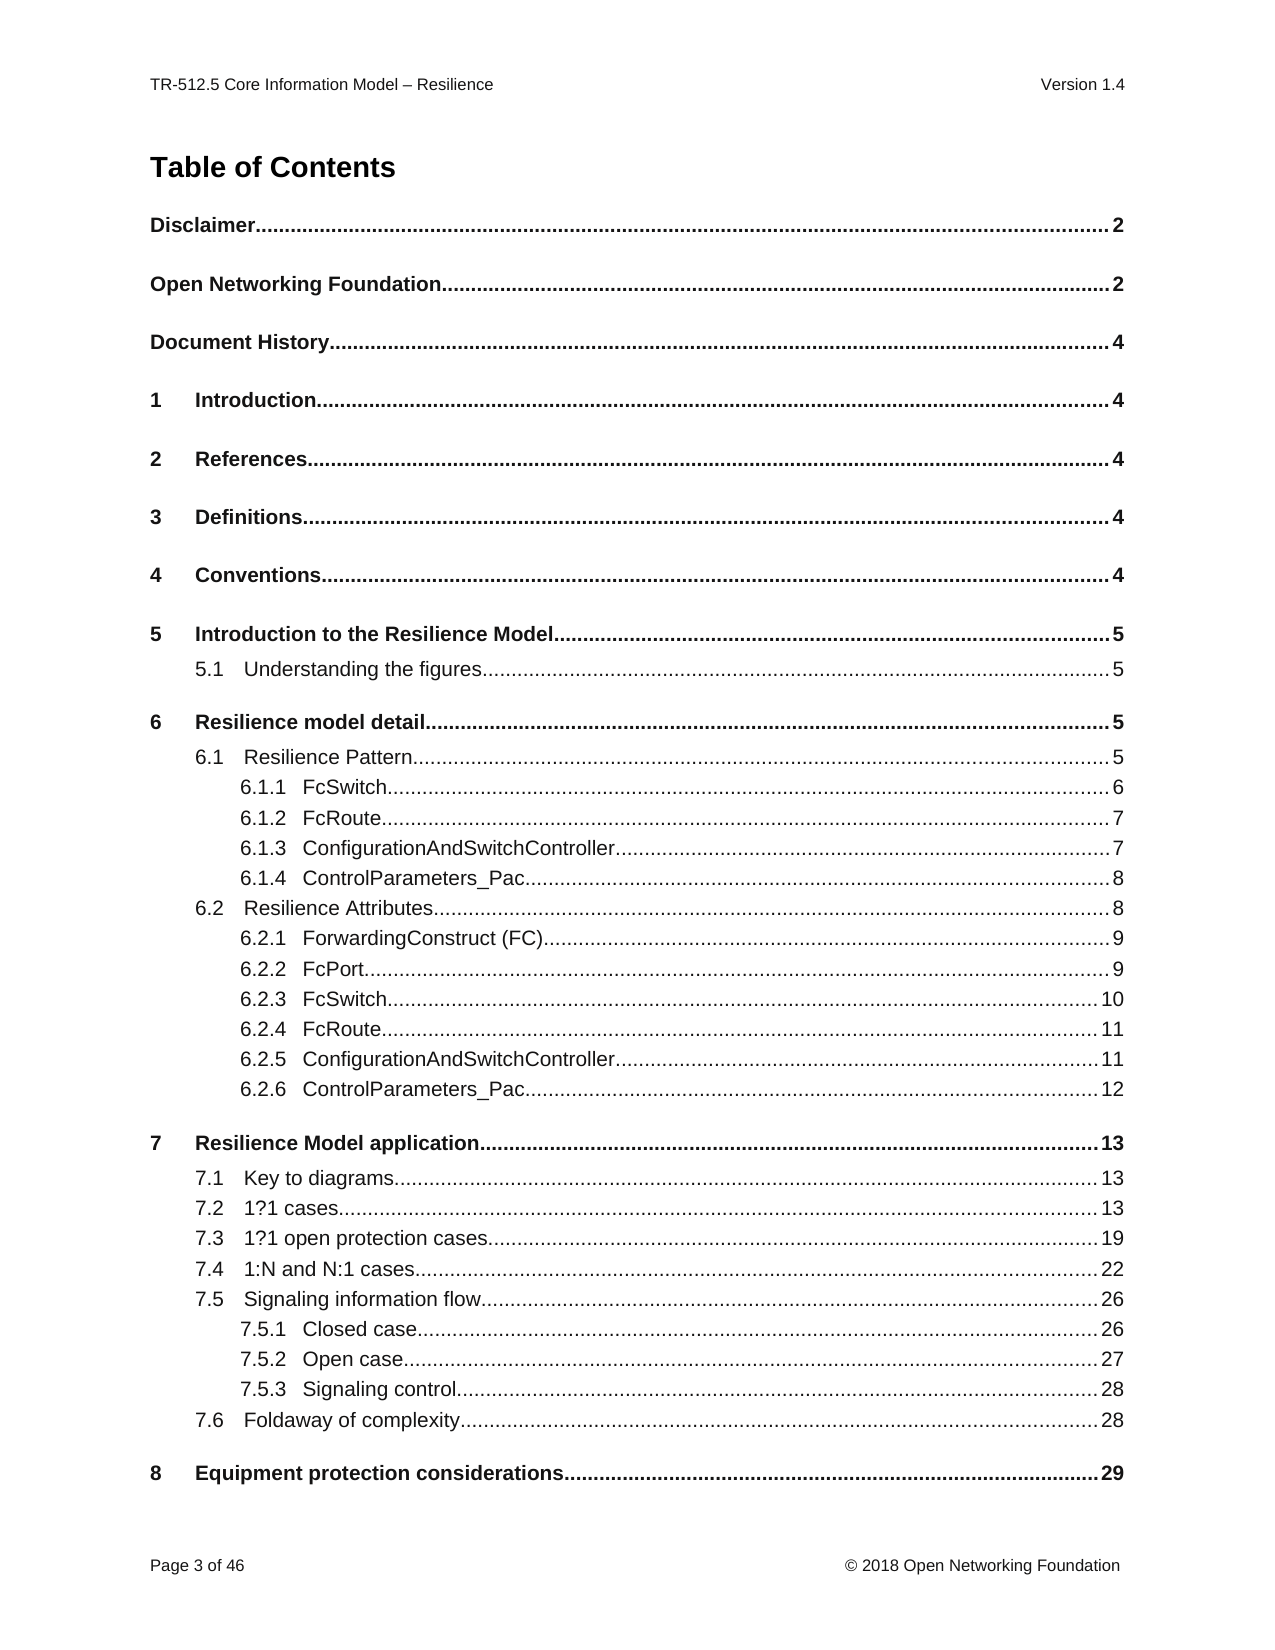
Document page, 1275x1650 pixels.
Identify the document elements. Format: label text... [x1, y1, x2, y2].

text 1 Introduction 4 [150, 371, 1125, 417]
text 6.2.6 ControlParameters_Pac 12 [240, 1077, 1125, 1101]
text 6.1 Resilience Pattern 5 [195, 745, 1125, 769]
text Open Networking Foundation 2 [150, 254, 1125, 300]
text 2 References 4 [150, 429, 1125, 475]
text 7.5.2 Open case 27 [240, 1347, 1125, 1371]
text 7.3 1?1 open protection cases 19 [195, 1226, 1125, 1250]
text 6.2.1 ForwardingConstruct (FC) 9 [240, 926, 1125, 950]
text 6 Resilience model detail 5 [150, 693, 1125, 739]
text 7.6 Foldaway of complexity 28 [195, 1407, 1125, 1431]
subtitle Table of Contents [150, 150, 1125, 183]
text 6.2.4 FcRoute 11 [240, 1017, 1125, 1041]
text 5.1 Understanding the figures 5 [195, 656, 1125, 680]
text 7.4 1:N and N:1 cases 22 [195, 1256, 1125, 1280]
text 5 Introduction to the Resilience Model 5 [150, 604, 1125, 650]
text 6.1.1 FcSwitch 6 [240, 775, 1125, 799]
text 6.1.3 ConfigurationAndSwitchController 7 [240, 836, 1125, 859]
text 6.2 Resilience Attributes 8 [195, 896, 1125, 920]
text 7 Resilience Model application 13 [150, 1114, 1125, 1159]
text 6.1.2 FcRoute 7 [240, 805, 1125, 829]
text Disclaimer 2 [150, 196, 1125, 242]
text Document History 4 [150, 313, 1125, 358]
text 3 Definitions 4 [150, 488, 1125, 533]
text 6.2.2 FcPort 9 [240, 956, 1125, 980]
text 4 Conventions 4 [150, 546, 1125, 592]
text 7.5.1 Closed case 26 [240, 1317, 1125, 1341]
text 6.2.5 ConfigurationAndSwitchController 11 [240, 1047, 1125, 1071]
text 6.2.3 FcSwitch 10 [240, 987, 1125, 1011]
text 6.1.4 ControlParameters_Pac 8 [240, 866, 1125, 890]
text 8 Equipment protection considerations 29 [150, 1444, 1125, 1490]
text 7.5.3 Signaling control 28 [240, 1377, 1125, 1401]
text 7.2 1?1 cases 13 [195, 1196, 1125, 1220]
text 7.5 Signaling information flow 26 [195, 1287, 1125, 1311]
text 7.1 Key to diagrams 13 [195, 1166, 1125, 1190]
